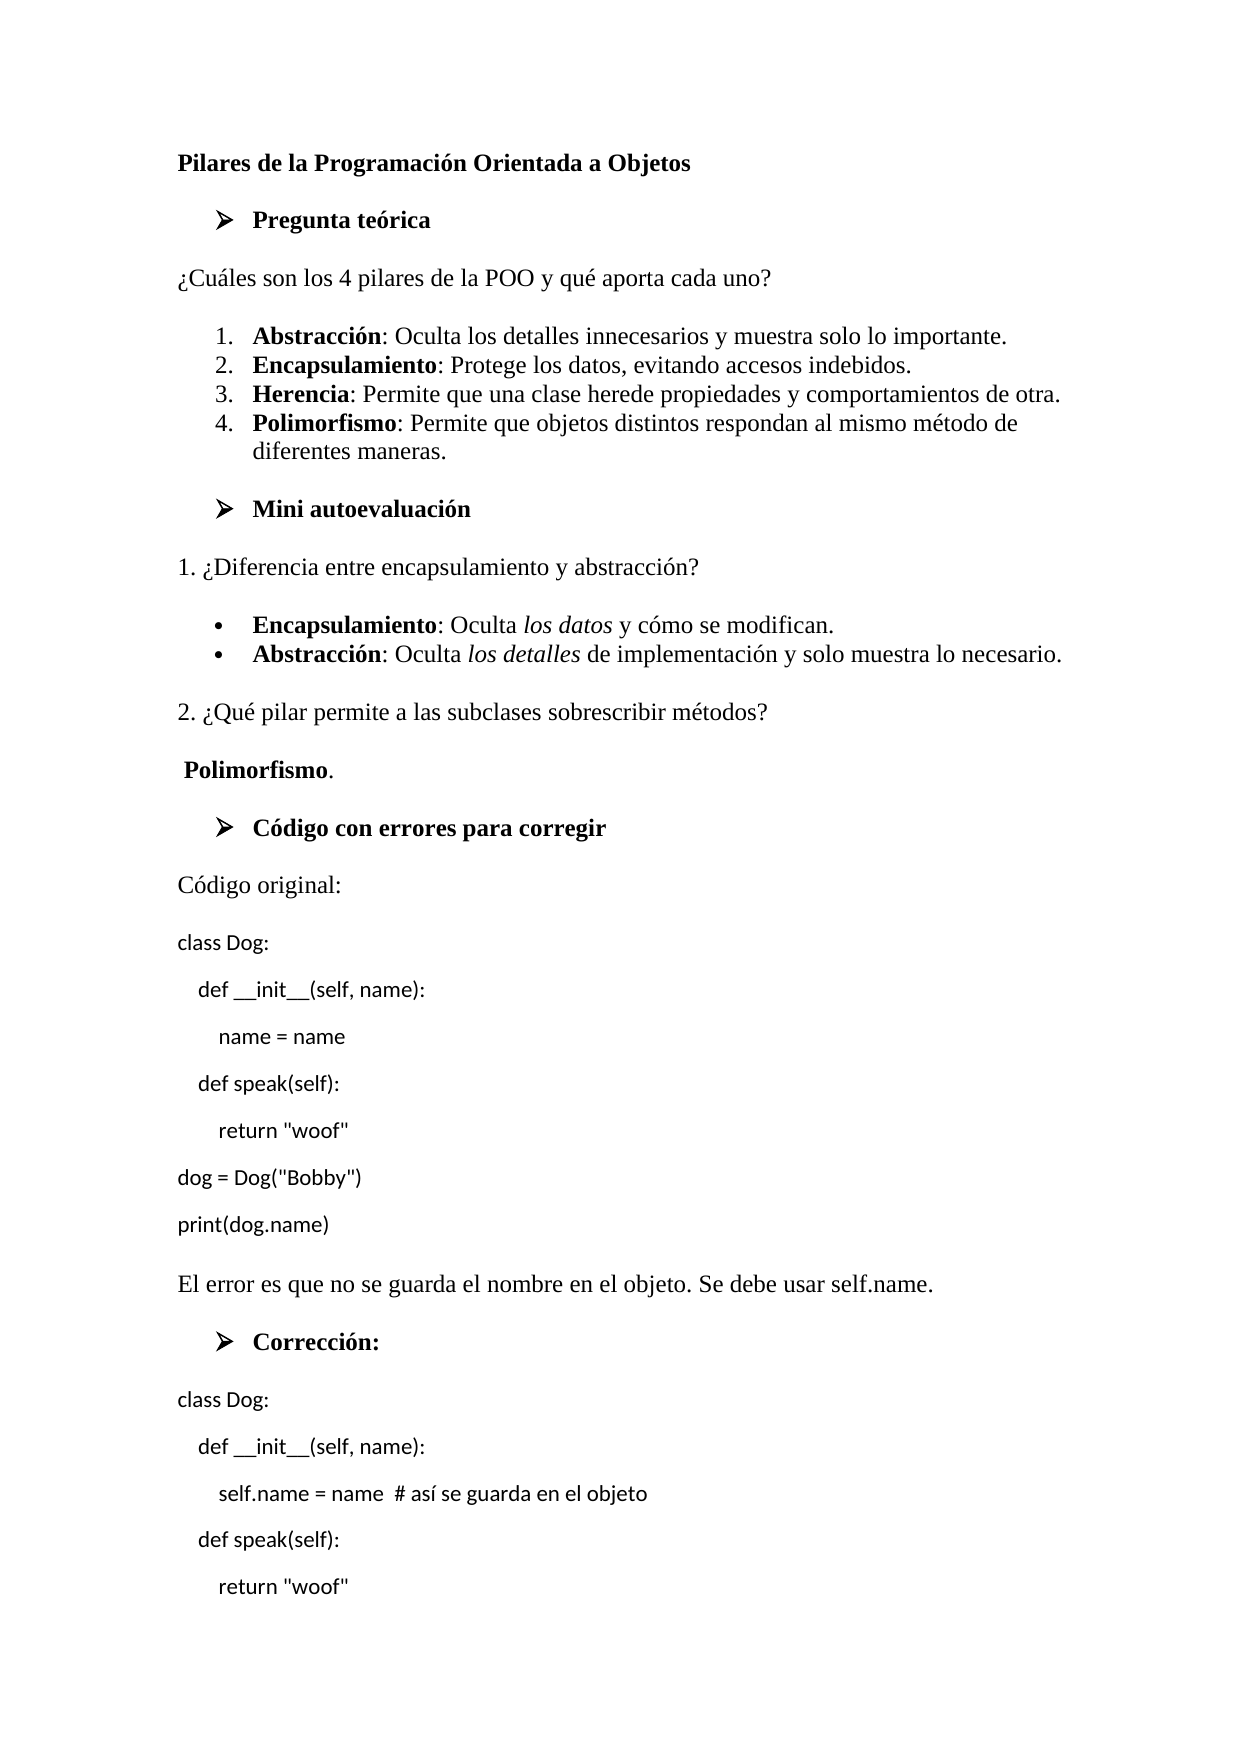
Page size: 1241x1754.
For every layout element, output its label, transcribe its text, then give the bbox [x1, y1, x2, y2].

text Polimorfismo. [177, 755, 1063, 783]
text ¿Cuáles son los 4 pilares de la POO y qué aporta cada uno? [177, 263, 1063, 292]
list Código con errores para corregir [215, 813, 1063, 841]
list Abstracción: Oculta los detalles de implementación y solo muestra lo necesario. [215, 639, 1063, 668]
text 2. ¿Qué pilar permite a las subclases sobrescribir métodos? [177, 697, 1063, 726]
text def speak(self): [177, 1069, 1063, 1097]
text dog = Dog("Bobby") [177, 1163, 1063, 1191]
list Abstracción: Oculta los detalles innecesarios y muestra solo lo importante. [215, 321, 1063, 350]
list Pregunta teórica [215, 206, 1063, 234]
text name = name [177, 1022, 1063, 1050]
text 1. ¿Diferencia entre encapsulamiento y abstracción? [177, 552, 1063, 581]
text def speak(self): [177, 1526, 1063, 1553]
list Polimorfismo: Permite que objetos distintos respondan al mismo método de diferentes maneras. [215, 408, 1063, 465]
text Pilares de la Programación Orientada a Objetos [177, 148, 1063, 176]
text return "woof" [177, 1572, 1063, 1600]
text print(dog.name) [177, 1210, 1063, 1238]
list Encapsulamiento: Protege los datos, evitando accesos indebidos. [215, 350, 1063, 379]
list Corrección: [215, 1327, 1063, 1356]
text return "woof" [177, 1116, 1063, 1144]
list Herencia: Permite que una clase herede propiedades y comportamientos de otra. [215, 379, 1063, 408]
text def __init__(self, name): [177, 1432, 1063, 1460]
text self.name = name # así se guarda en el objeto [177, 1479, 1063, 1507]
text def __init__(self, name): [177, 975, 1063, 1003]
text class Dog: [177, 928, 1063, 956]
list Mini autoevaluación [215, 494, 1063, 523]
text El error es que no se guarda el nombre en el objeto. Se debe usar self.name. [177, 1269, 1063, 1298]
list Encapsulamiento: Oculta los datos y cómo se modifican. [215, 610, 1063, 639]
text class Dog: [177, 1385, 1063, 1413]
text Código original: [177, 871, 1063, 899]
